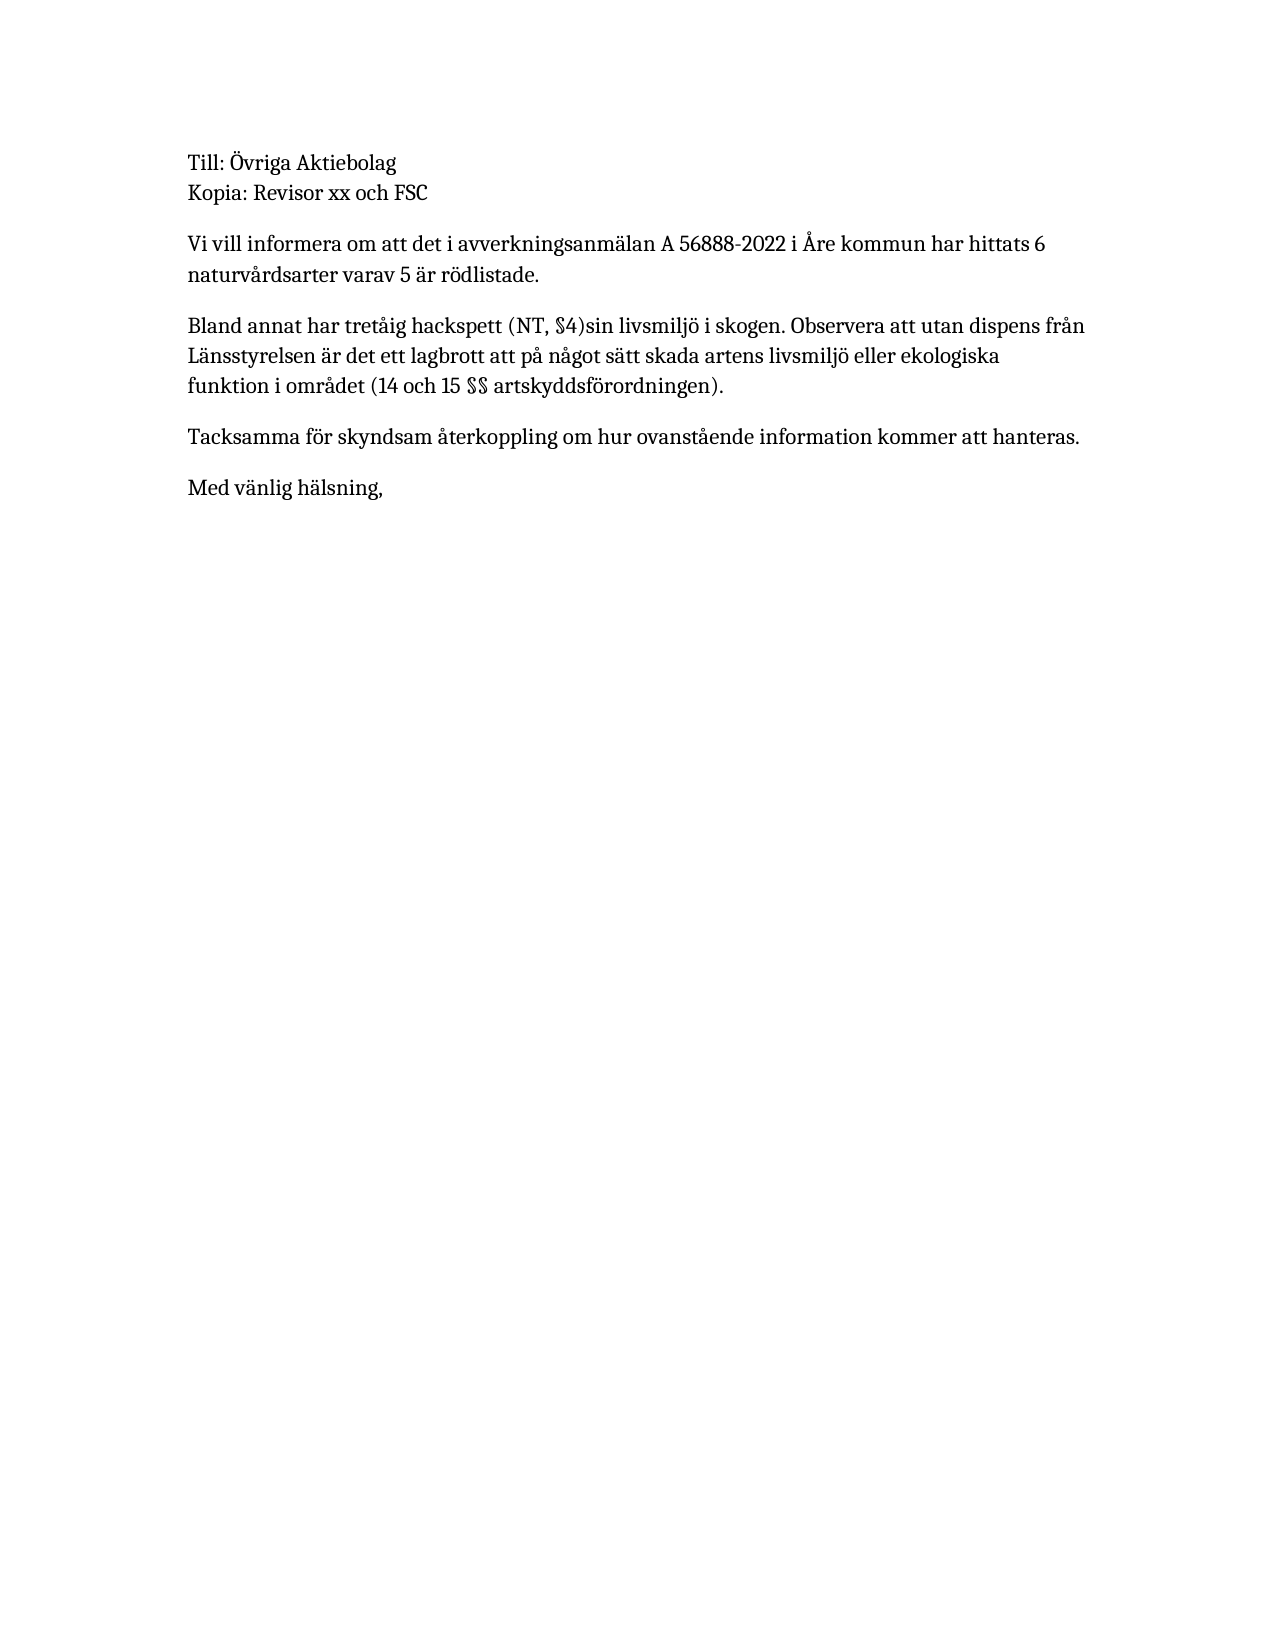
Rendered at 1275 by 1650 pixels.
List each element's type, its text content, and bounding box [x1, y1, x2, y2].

text Vi vill informera om att det i avverkningsanmälan A 56888-2022 i Åre kommun har hittats 6 naturvårdsarter varav 5 är rödlistade. [187, 231, 1087, 288]
text Till: Övriga Aktiebolag Kopia: Revisor xx och FSC [187, 150, 1087, 207]
text Med vänlig hälsning, [187, 475, 1087, 532]
text Bland annat har tretåig hackspett (NT, §4)sin livsmiljö i skogen. Observera att utan dispens från Länsstyrelsen är det ett lagbrott att på något sätt skada artens livsmiljö eller ekologiska funktion i området (14 och 15 §§ artskyddsförordningen). [187, 312, 1087, 399]
text Tacksamma för skyndsam återkoppling om hur ovanstående information kommer att hanteras. [187, 424, 1087, 450]
